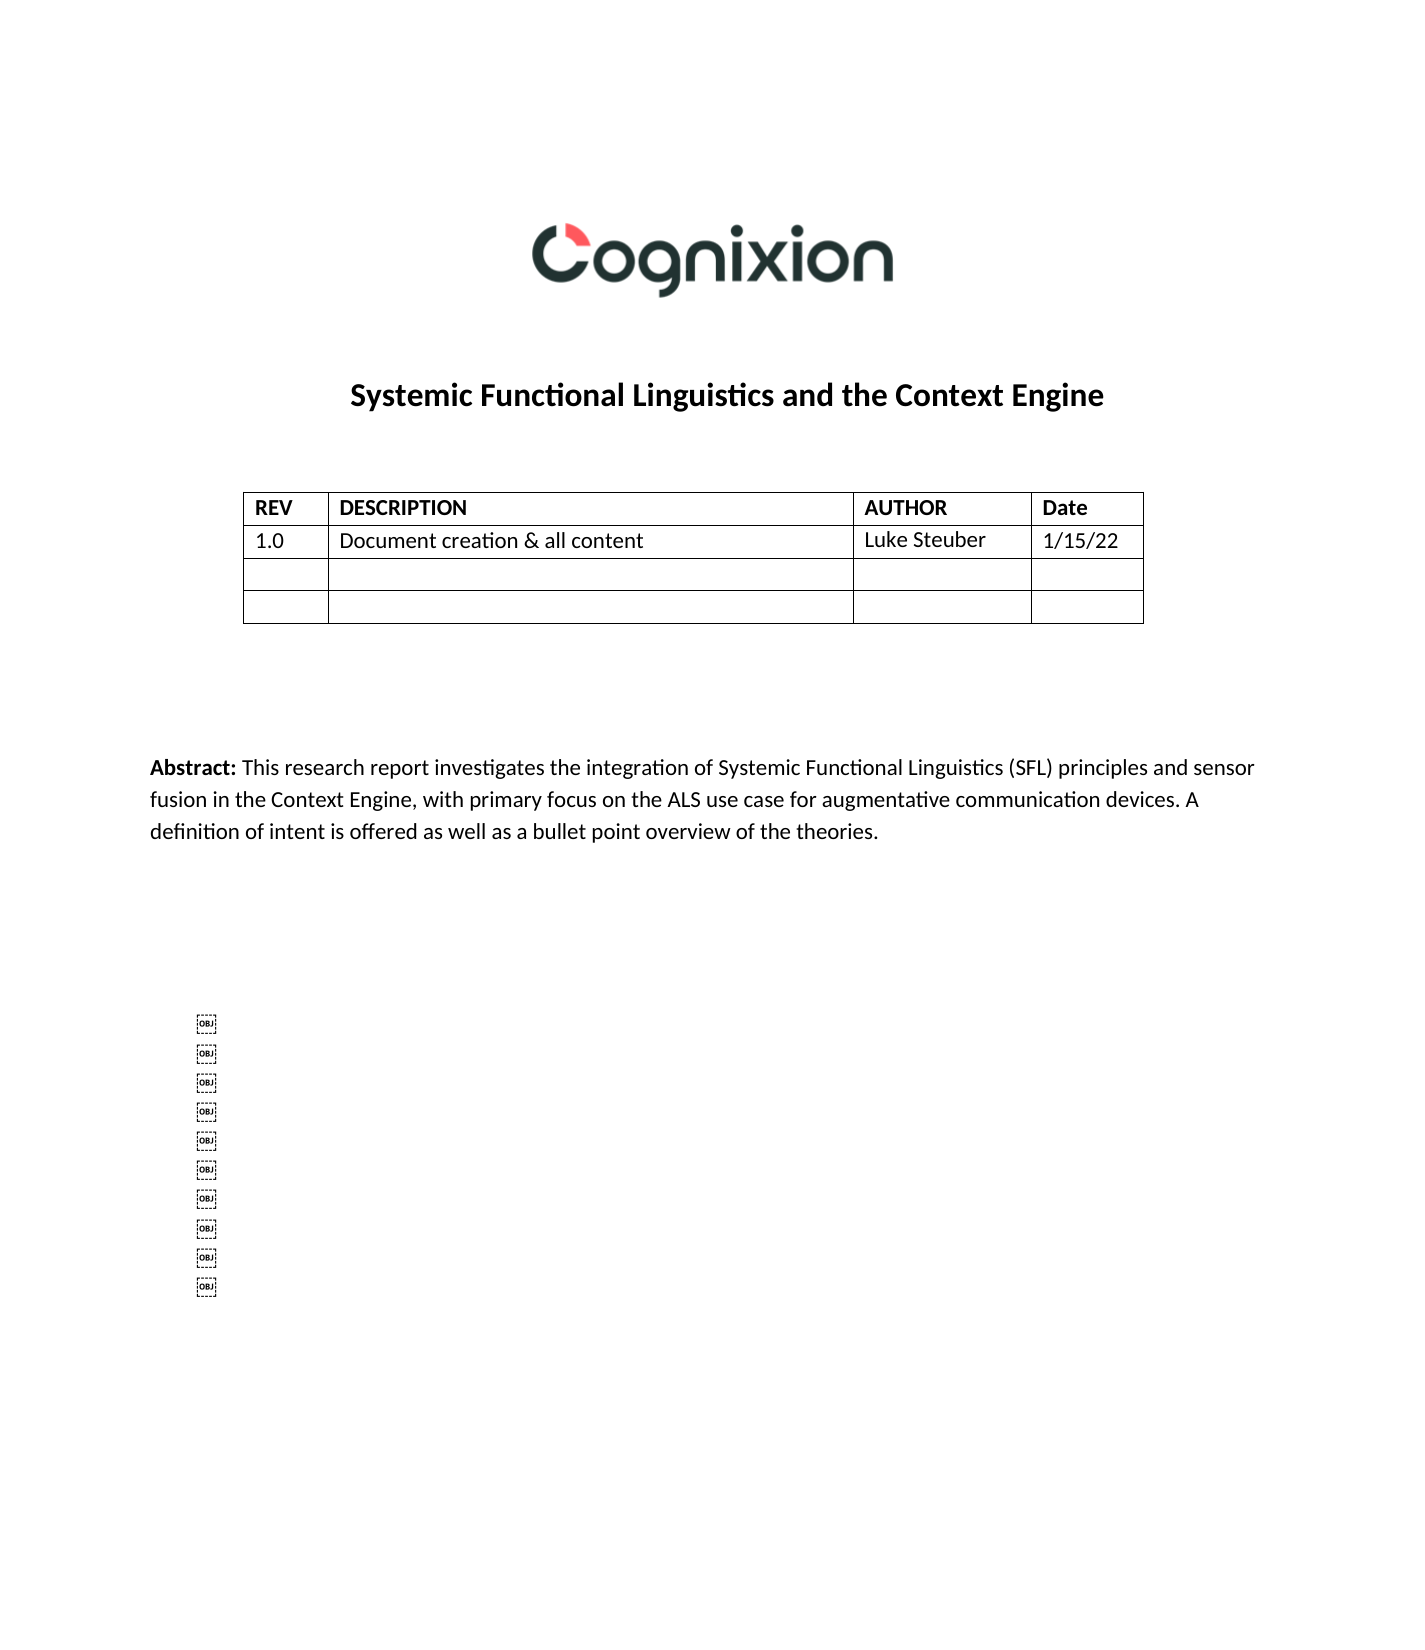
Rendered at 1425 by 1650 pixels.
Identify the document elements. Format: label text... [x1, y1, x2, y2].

table_cell [244, 559, 328, 590]
table_header Date [1032, 493, 1143, 524]
table_cell Luke Steuber [854, 526, 1031, 557]
text ￼ [196, 1156, 1275, 1182]
title Systemic Functional Linguistics and the Context Engine [180, 374, 1275, 415]
text ￼ [196, 1098, 1275, 1123]
table_cell [1032, 591, 1143, 623]
text Abstract: This research report investigates the integration of Systemic Functional Linguistics (SFL) principles and sensor fusion in the Context Engine, with primary focus on the ALS use case for augmentative communication devices. A definition of intent is offered as well as a bullet point overview of the theories. [150, 753, 1275, 846]
text ￼ [196, 1215, 1275, 1240]
text ￼ [196, 1244, 1275, 1269]
text ￼ [196, 1040, 1275, 1065]
table_cell [329, 591, 853, 623]
text ￼ [196, 1186, 1275, 1211]
table_cell 1.0 [244, 526, 328, 557]
table_header REV [244, 493, 328, 524]
table_cell [329, 559, 853, 590]
table_cell [854, 591, 1031, 623]
text ￼ [196, 1273, 1275, 1298]
table_cell Document creation & all content [329, 526, 853, 557]
text ￼ [196, 1069, 1275, 1094]
table_header DESCRIPTION [329, 493, 853, 524]
text ￼ [196, 1127, 1275, 1153]
text ￼ [196, 1011, 1275, 1036]
table_cell [854, 559, 1031, 590]
table_header AUTHOR [854, 493, 1031, 524]
table_cell [244, 591, 328, 623]
table_cell [1032, 559, 1143, 590]
table_cell 1/15/22 [1032, 526, 1143, 557]
